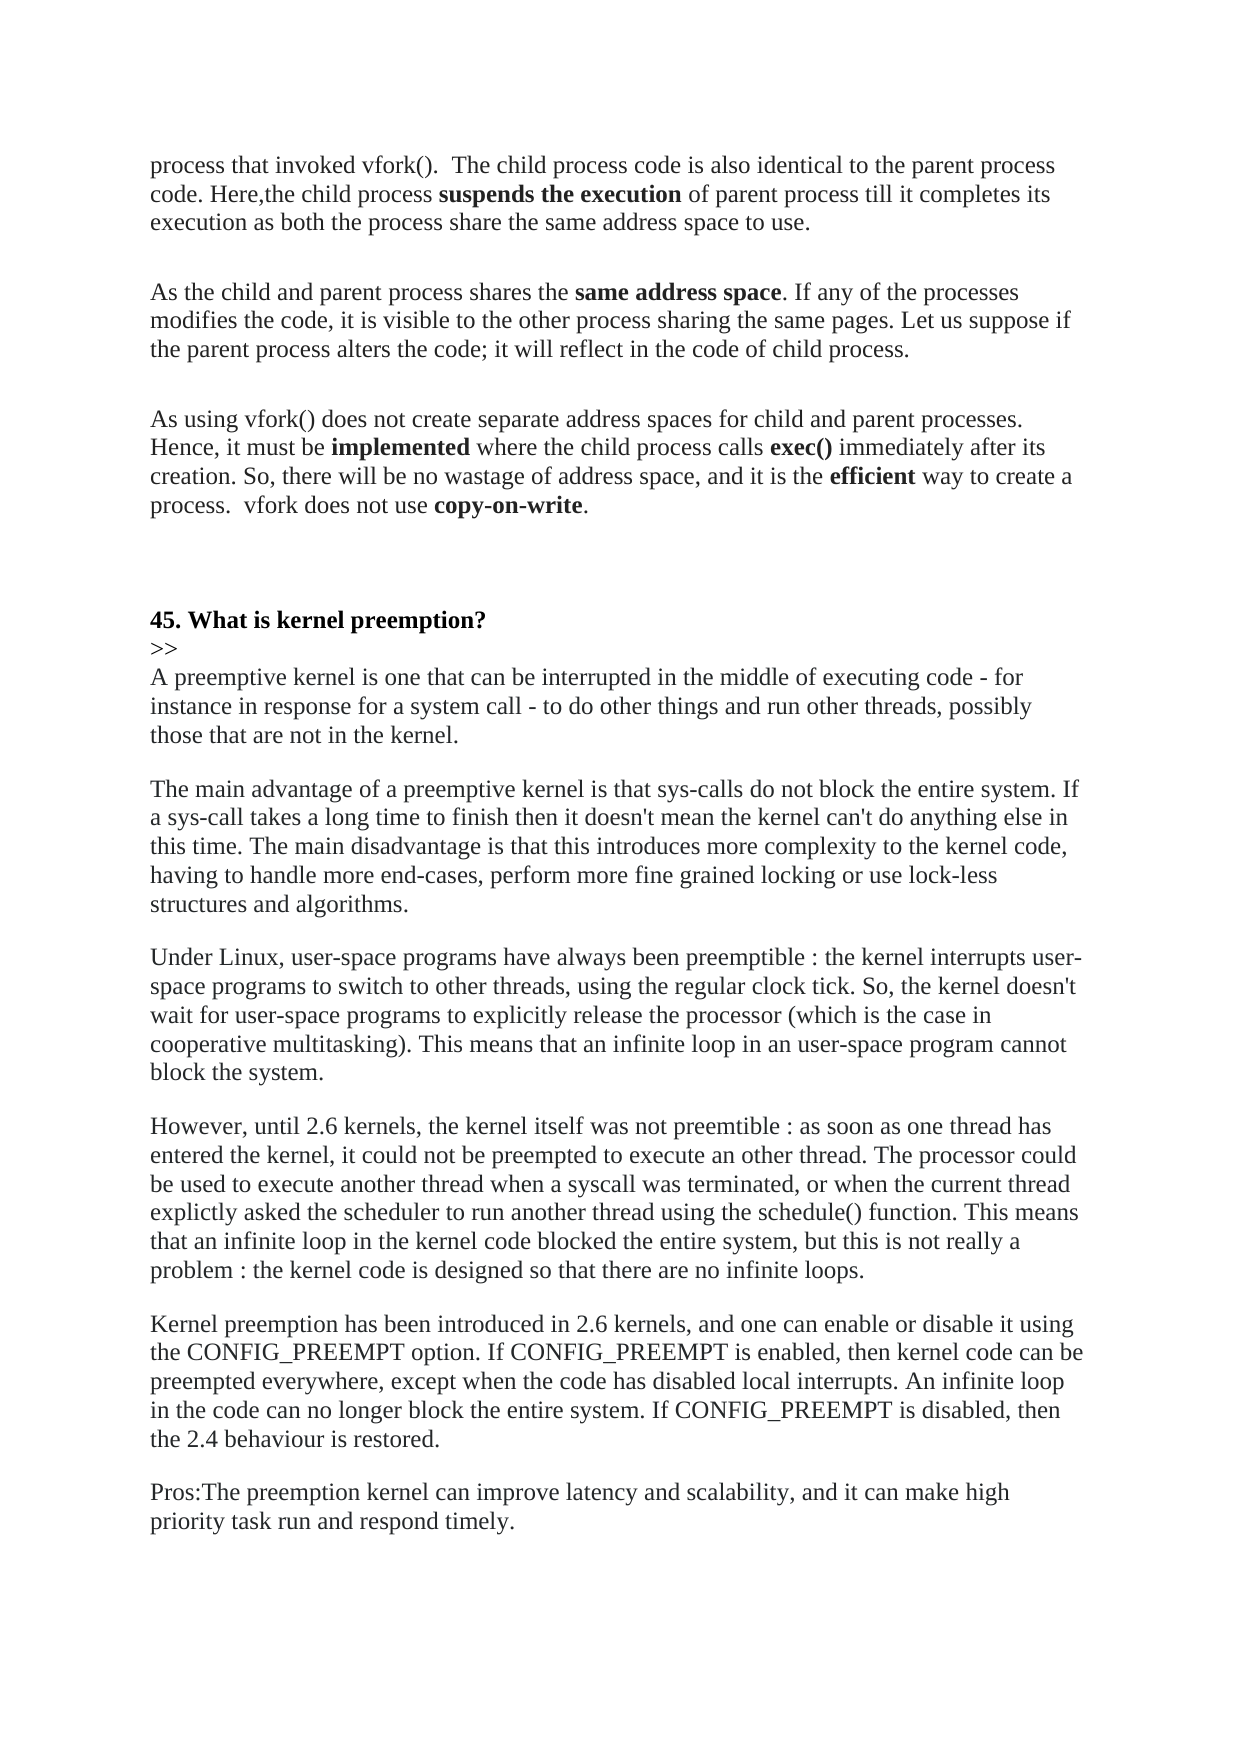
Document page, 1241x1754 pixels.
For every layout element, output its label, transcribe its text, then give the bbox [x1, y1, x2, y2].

text As the child and parent process shares the same address space. If any of the processes modifies the code, it is visible to the other process sharing the same pages. Let us suppose if the parent process alters the code; it will reflect in the code of child process. [150, 277, 1090, 363]
text Under Linux, user-space programs have always been preemptible : the kernel interrupts user-space programs to switch to other threads, using the regular clock tick. So, the kernel doesn't wait for user-space programs to explicitly release the processor (which is the case in cooperative multitasking). This means that an infinite loop in an user-space program cannot block the system. [150, 942, 1090, 1086]
text The main advantage of a preemptive kernel is that sys-calls do not block the entire system. If a sys-call takes a long time to finish then it doesn't mean the kernel can't do anything else in this time. The main disadvantage is that this introduces more complexity to the kernel code, having to handle more end-cases, perform more fine grained locking or use lock-less structures and algorithms. [150, 774, 1090, 917]
text Kernel preemption has been introduced in 2.6 kernels, and one can enable or disable it using the CONFIG_PREEMPT option. If CONFIG_PREEMPT is enabled, then kernel code can be preempted everywhere, except when the code has disabled local interrupts. An infinite loop in the code can no longer block the entire system. If CONFIG_PREEMPT is disabled, then the 2.4 behaviour is restored. [150, 1309, 1090, 1452]
text 45. What is kernel preemption? [150, 605, 1090, 634]
text Pros:The preemption kernel can improve latency and scalability, and it can make high priority task run and respond timely. [150, 1477, 1090, 1535]
text As using vfork() does not create separate address spaces for child and parent processes. Hence, it must be implemented where the child process calls exec() immediately after its creation. So, there will be no wastage of address space, and it is the efficient way to create a process. vfork does not use copy-on-write. [150, 404, 1090, 519]
text A preemptive kernel is one that can be interrupted in the middle of executing code - for instance in response for a system call - to do other things and run other threads, possibly those that are not in the kernel. [150, 662, 1090, 749]
text >> [150, 634, 1090, 662]
text However, until 2.6 kernels, the kernel itself was not preemtible : as soon as one thread has entered the kernel, it could not be preempted to execute an other thread. The processor could be used to execute another thread when a syscall was terminated, or when the current thread explictly asked the scheduler to run another thread using the schedule() function. This means that an infinite loop in the kernel code blocked the entire system, but this is not really a problem : the kernel code is designed so that there are no infinite loops. [150, 1111, 1090, 1284]
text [150, 150, 1090, 236]
